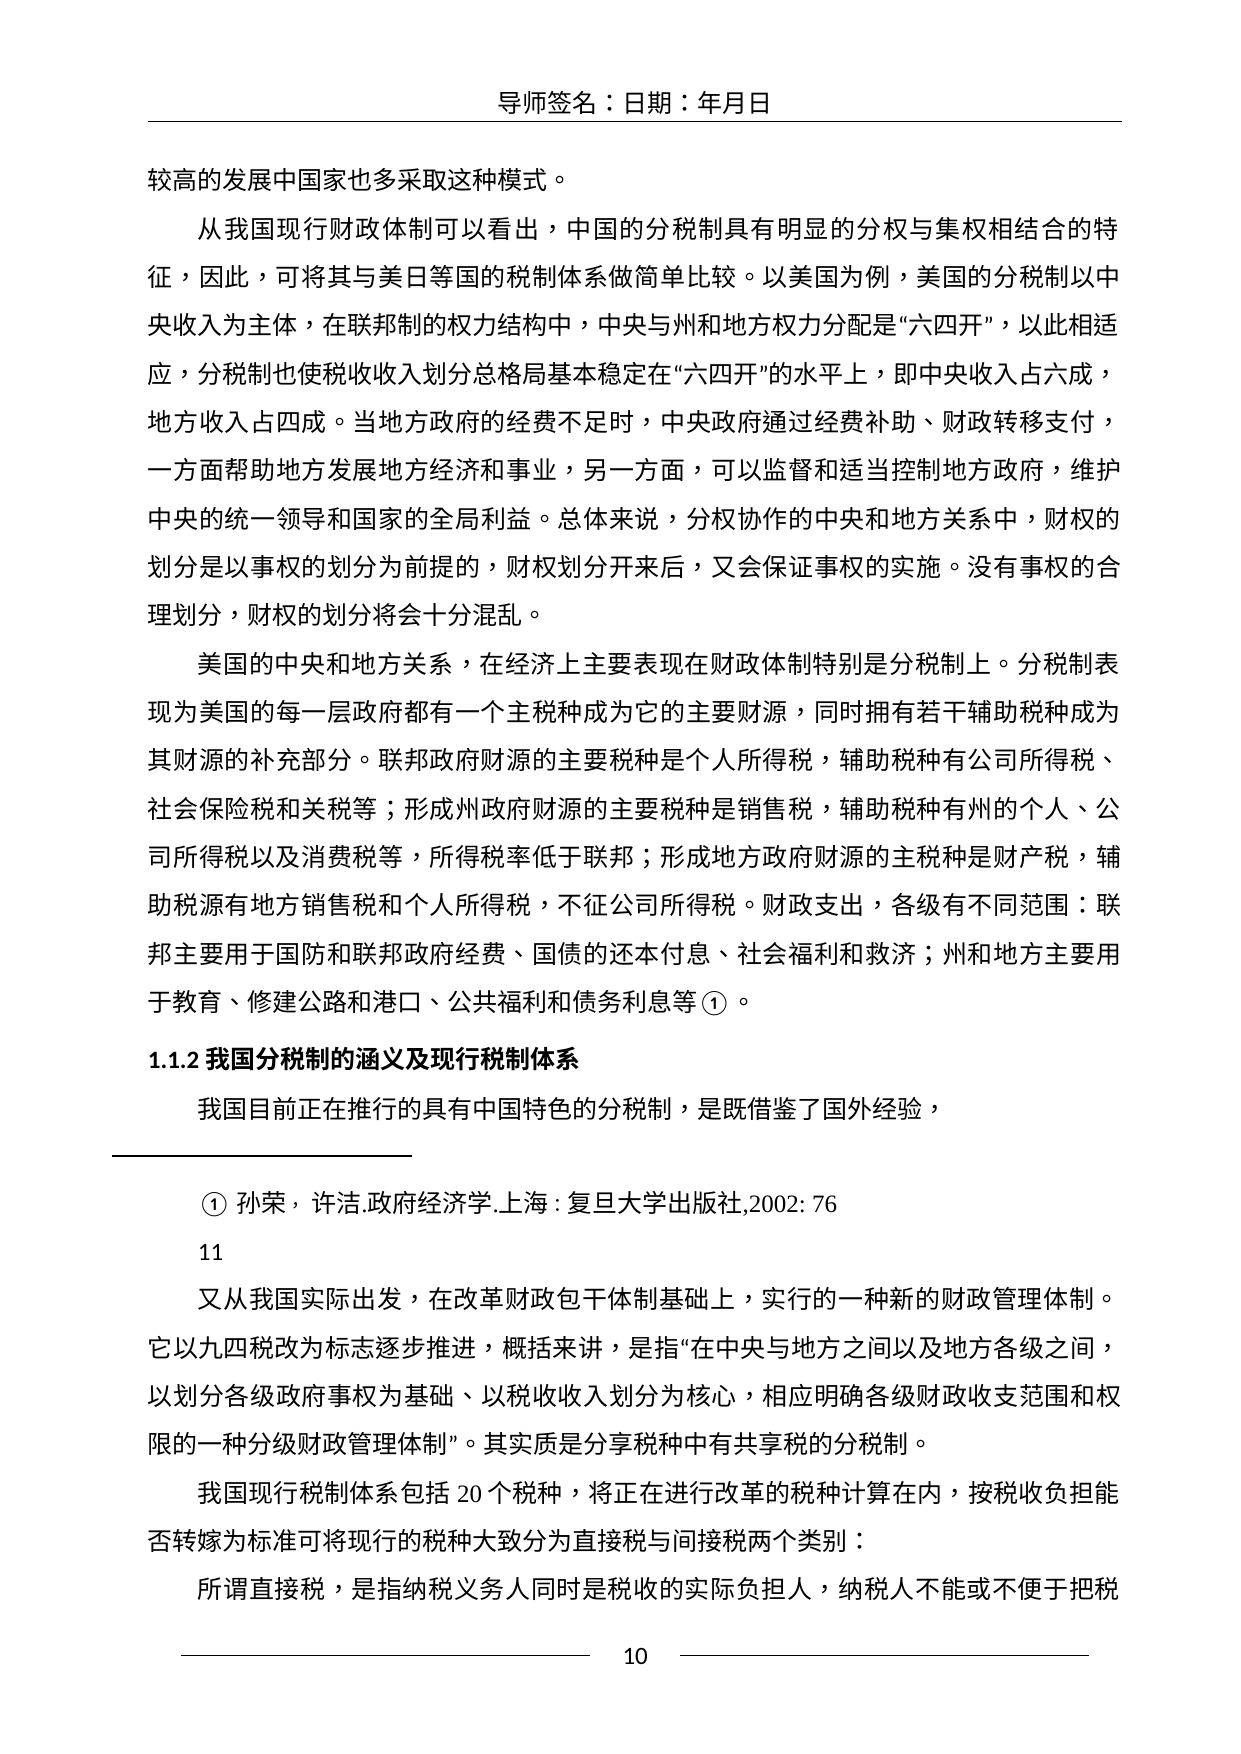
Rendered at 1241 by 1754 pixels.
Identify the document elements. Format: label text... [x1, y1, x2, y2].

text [148, 1557, 1122, 1605]
text 又从我国实际出发，在改革财政包干体制基础上，实行的一种新的财政管理体制。它以九四税改为标志逐步推进，概括来讲，是指“在中央与地方之间以及地方各级之间，以划分各级政府事权为基础、以税收收入划分为核心，相应明确各级财政收支范围和权限的一种分级财政管理体制”。其实质是分享税种中有共享税的分税制。 [148, 1267, 1122, 1460]
text 11 [148, 1218, 1122, 1267]
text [148, 148, 1122, 196]
text 从我国现行财政体制可以看出，中国的分税制具有明显的分权与集权相结合的特征，因此，可将其与美日等国的税制体系做简单比较。以美国为例，美国的分税制以中央收入为主体，在联邦制的权力结构中，中央与州和地方权力分配是“六四开”，以此相适应，分税制也使税收收入划分总格局基本稳定在“六四开”的水平上，即中央收入占六成，地方收入占四成。当地方政府的经费不足时，中央政府通过经费补助、财政转移支付，一方面帮助地方发展地方经济和事业，另一方面，可以监督和适当控制地方政府，维护中央的统一领导和国家的全局利益。总体来说，分权协作的中央和地方关系中，财权的划分是以事权的划分为前提的，财权划分开来后，又会保证事权的实施。没有事权的合理划分，财权的划分将会十分混乱。 [148, 196, 1122, 631]
text 美国的中央和地方关系，在经济上主要表现在财政体制特别是分税制上。分税制表现为美国的每一层政府都有一个主税种成为它的主要财源，同时拥有若干辅助税种成为其财源的补充部分。联邦政府财源的主要税种是个人所得税，辅助税种有公司所得税、社会保险税和关税等；形成州政府财源的主要税种是销售税，辅助税种有州的个人、公司所得税以及消费税等，所得税率低于联邦；形成地方政府财源的主税种是财产税，辅助税源有地方销售税和个人所得税，不征公司所得税。财政支出，各级有不同范围：联邦主要用于国防和联邦政府经费、国债的还本付息、社会福利和救济；州和地方主要用于教育、修建公路和港口、公共福利和债务利息等①。 [148, 631, 1122, 1018]
subtitle 1.1.2 我国分税制的涵义及现行税制体系 [148, 1042, 1122, 1076]
text 我国现行税制体系包括20个税种，将正在进行改革的税种计算在内，按税收负担能否转嫁为标准可将现行的税种大致分为直接税与间接税两个类别： [148, 1460, 1122, 1557]
text 我国目前正在推行的具有中国特色的分税制，是既借鉴了国外经验， [148, 1076, 1122, 1124]
text ①孙荣， 许洁.政府经济学.上海：复旦大学出版社,2002: 76 [148, 1170, 1122, 1218]
